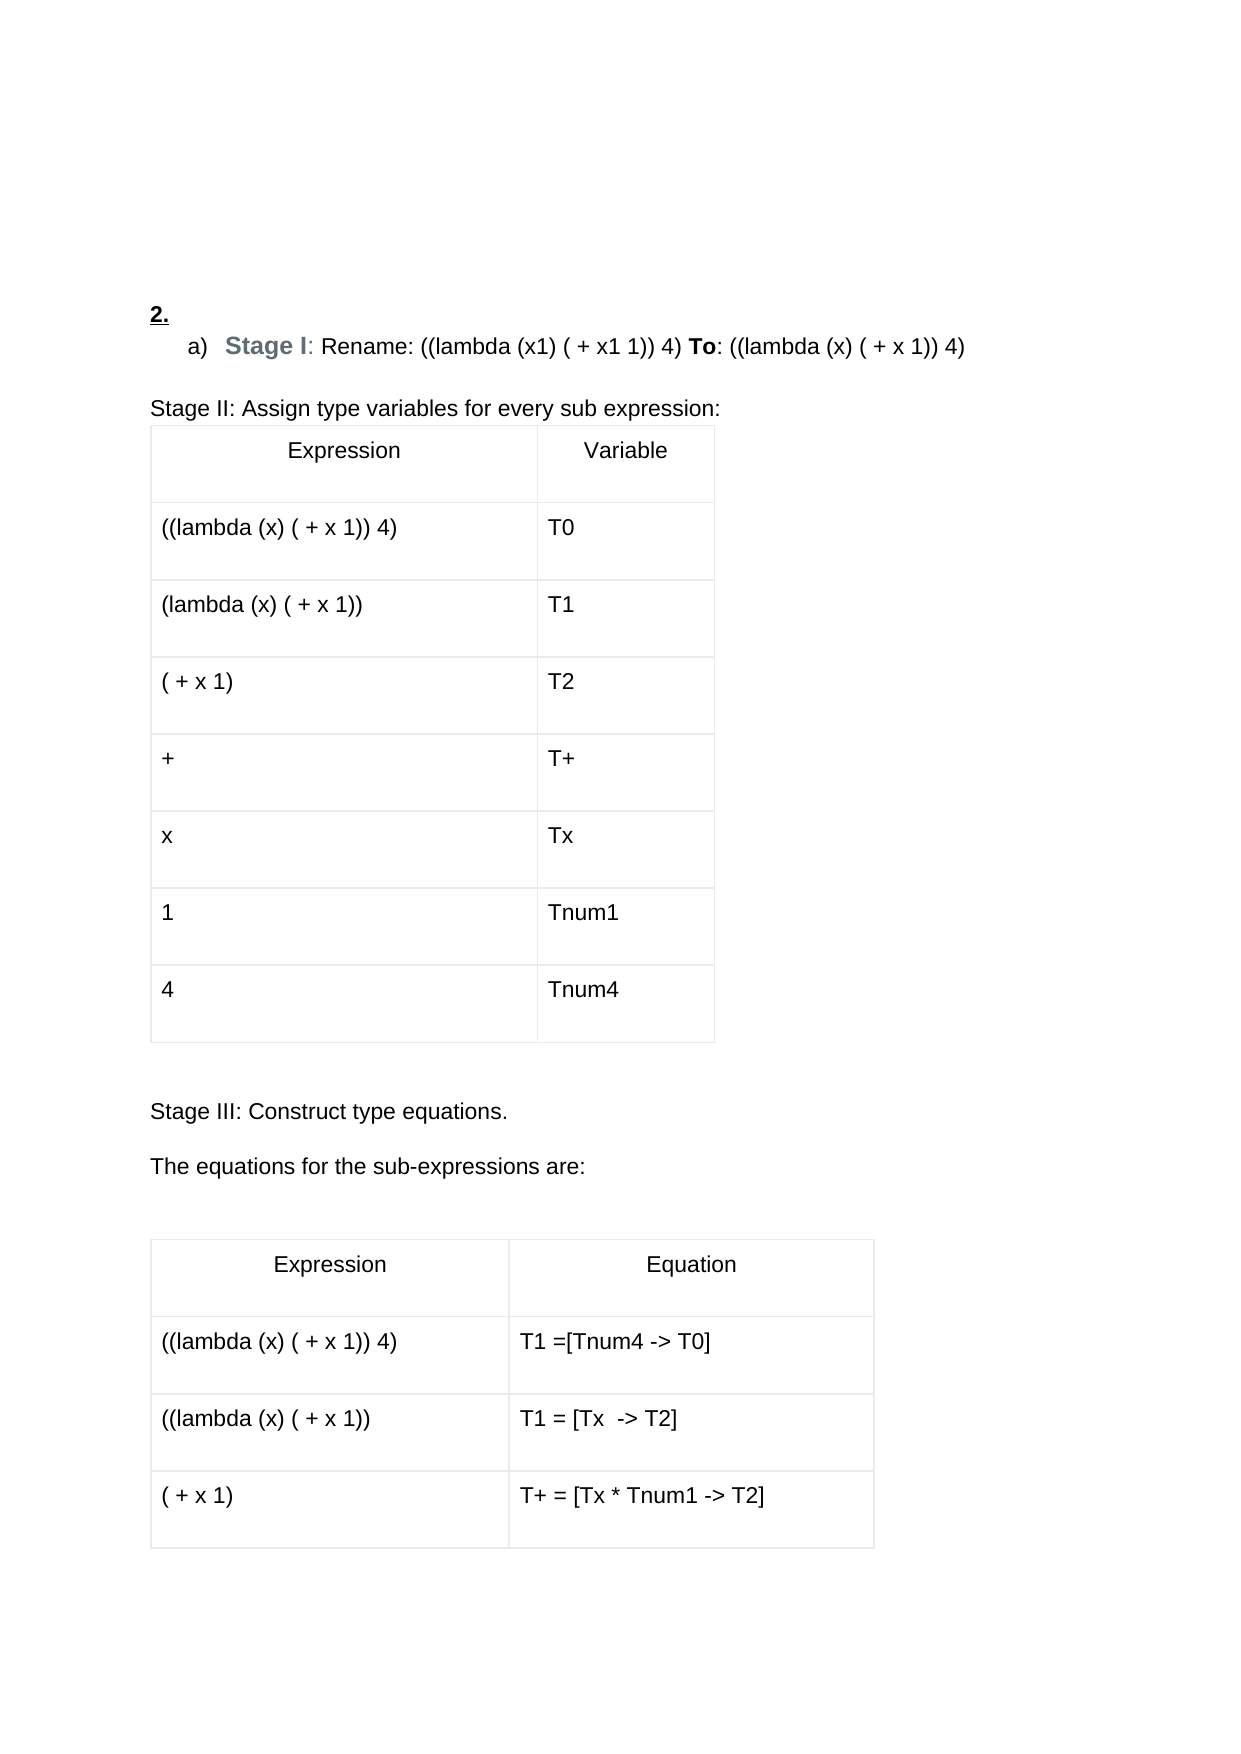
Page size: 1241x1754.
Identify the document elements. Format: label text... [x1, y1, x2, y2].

table_cell ((lambda (x) ( + x 1)) 4) [152, 503, 537, 579]
table_cell 4 [152, 966, 537, 1041]
table_cell ((lambda (x) ( + x 1)) 4) [152, 1317, 508, 1393]
table_header Equation [510, 1240, 873, 1316]
table_cell T1 [538, 581, 714, 656]
table_cell T+ [538, 735, 714, 810]
text Stage II: Assign type variables for every sub expression: [150, 394, 1090, 421]
table_cell T0 [538, 503, 714, 579]
text Stage III: Construct type equations. [150, 1098, 1090, 1124]
table_cell Tnum1 [538, 889, 714, 964]
table_cell T+ = [Tx * Tnum1 -> T2] [510, 1472, 873, 1547]
table_header Expression [152, 426, 537, 502]
table_cell (lambda (x) ( + x 1)) [152, 581, 537, 656]
table_cell T1 = [Tx -> T2] [510, 1395, 873, 1470]
table_cell x [152, 812, 537, 887]
table_cell T2 [538, 658, 714, 733]
table_cell ( + x 1) [152, 658, 537, 733]
table_cell Tnum4 [538, 966, 714, 1041]
table_cell ( + x 1) [152, 1472, 508, 1547]
table_cell ((lambda (x) ( + x 1)) [152, 1395, 508, 1470]
table_cell 1 [152, 889, 537, 964]
text The equations for the sub-expressions are: [150, 1153, 1090, 1180]
table_cell T1 =[Tnum4 -> T0] [510, 1317, 873, 1393]
text 2. [150, 301, 1090, 327]
list Stage I: Rename: ((lambda (x1) ( + x1 1)) 4) To: ((lambda (x) ( + x 1)) 4) [187, 331, 1090, 360]
table_header Variable [538, 426, 714, 502]
table_cell Tx [538, 812, 714, 887]
table_header Expression [152, 1240, 508, 1316]
table_cell + [152, 735, 537, 810]
